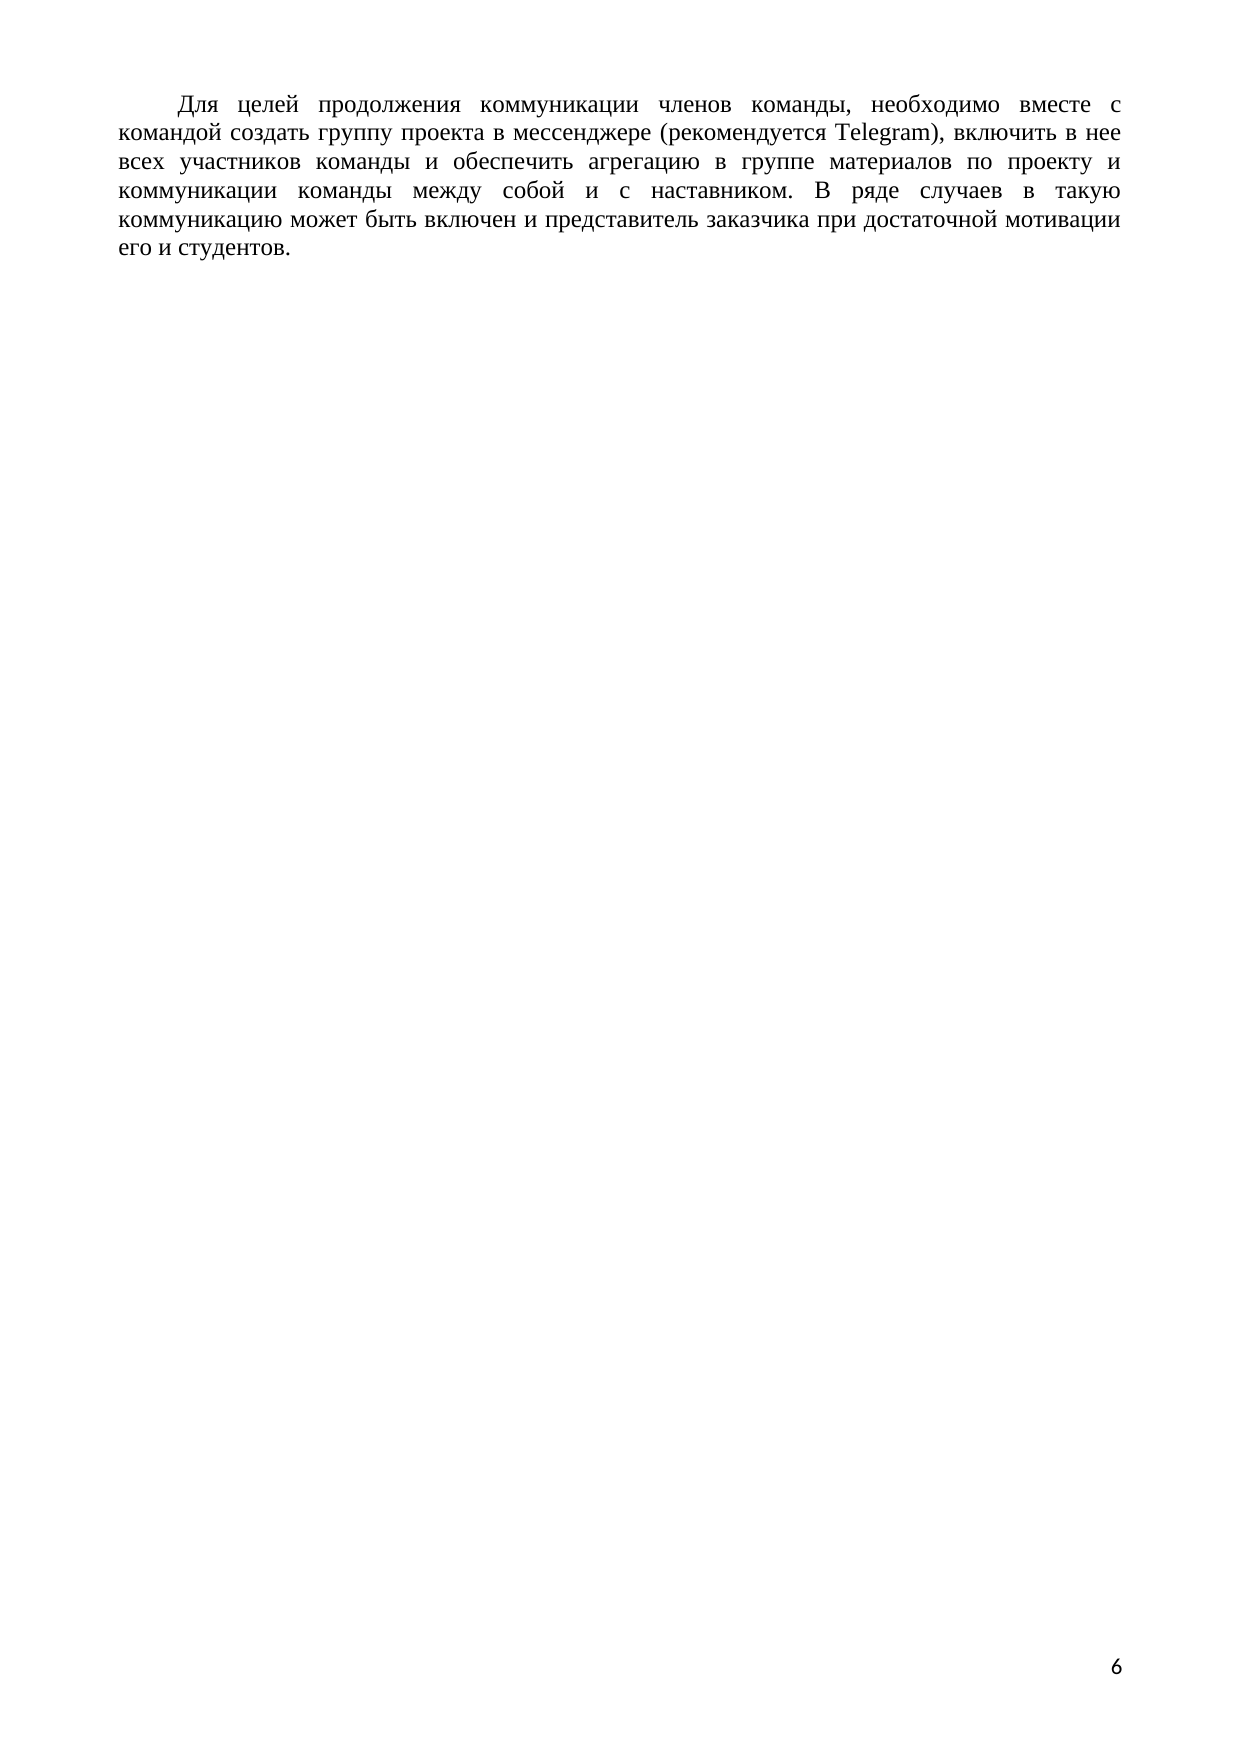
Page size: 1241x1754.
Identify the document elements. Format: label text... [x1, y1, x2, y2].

text Для целей продолжения коммуникации членов команды, необходимо вместе с командой создать группу проекта в мессенджере (рекомендуется Telegram), включить в нее всех участников команды и обеспечить агрегацию в группе материалов по проекту и коммуникации команды между собой и с наставником. В ряде случаев в такую коммуникацию может быть включен и представитель заказчика при достаточной мотивации его и студентов. [118, 89, 1122, 261]
